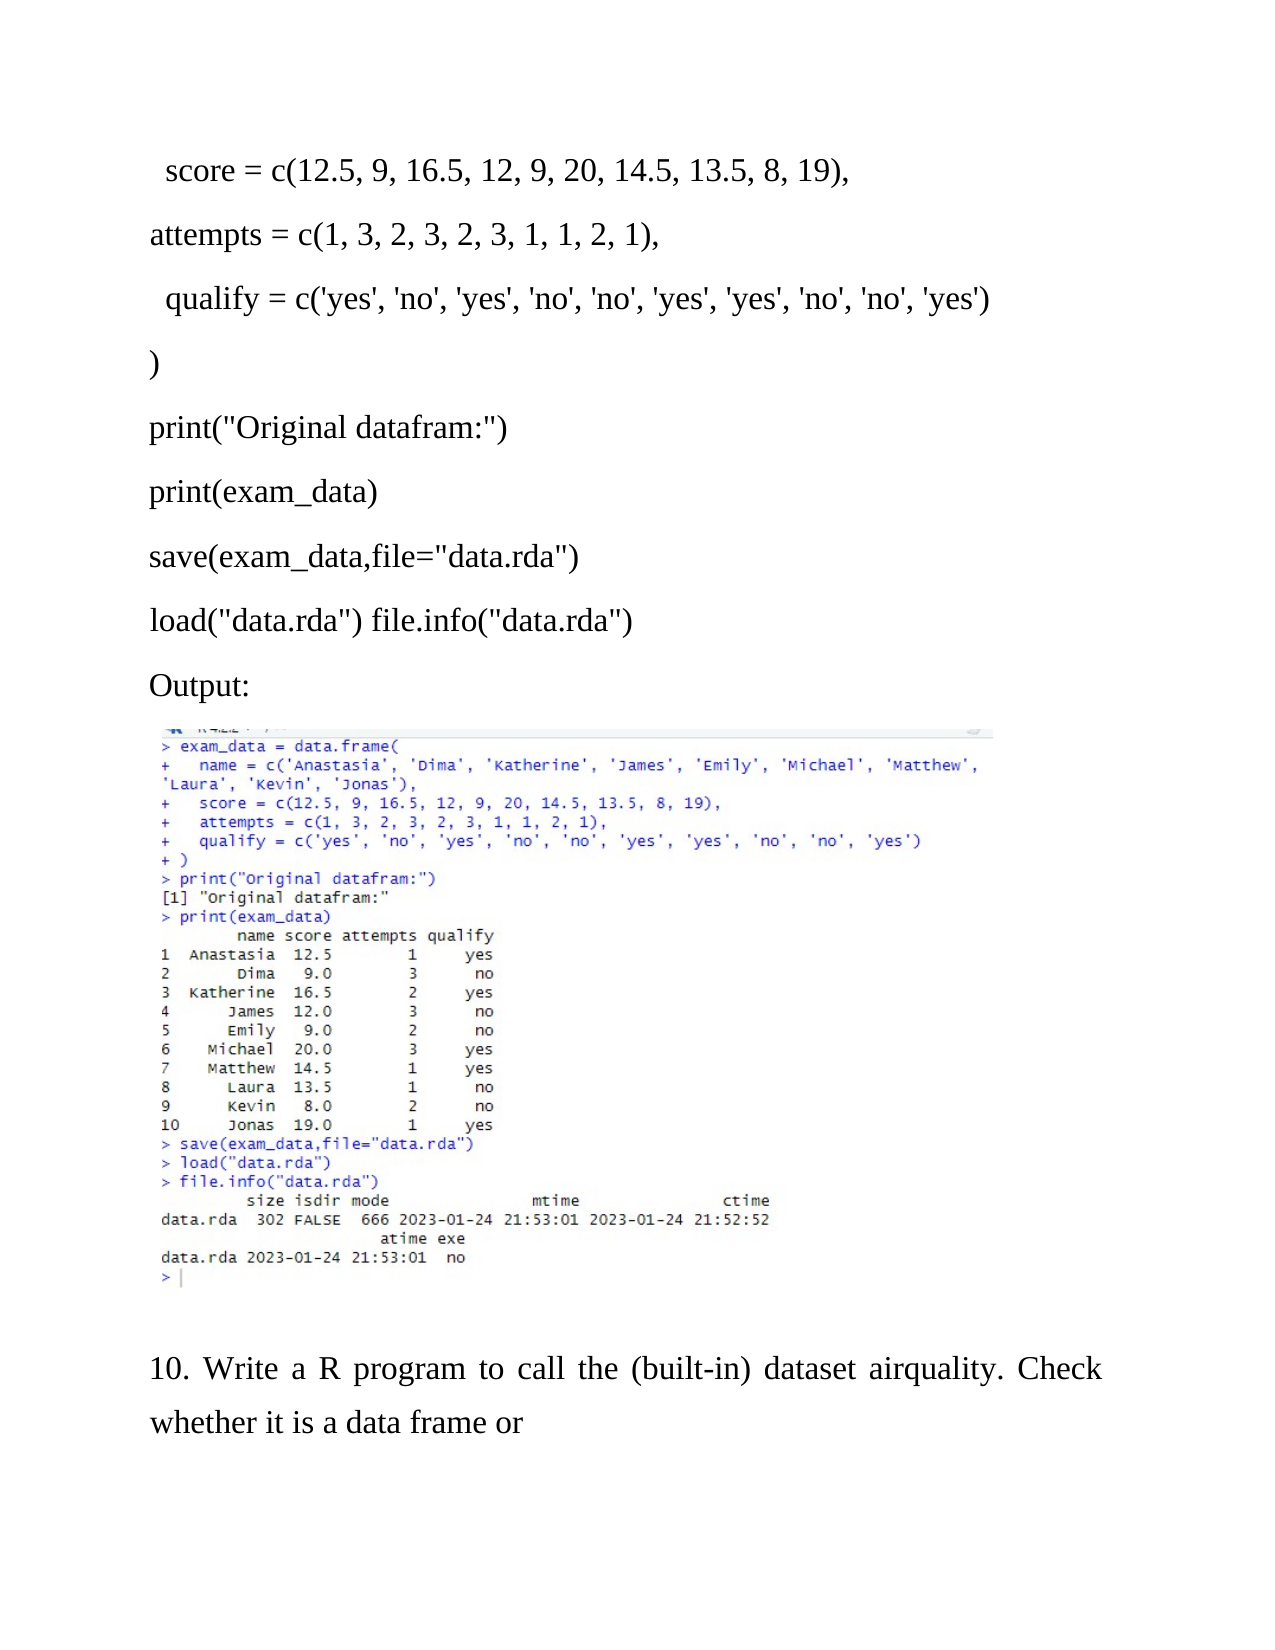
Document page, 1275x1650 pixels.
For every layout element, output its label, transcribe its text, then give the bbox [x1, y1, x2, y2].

text score = c(12.5, 9, 16.5, 12, 9, 20, 14.5, 13.5, 8, 19), attempts = c(1, 3, 2, 3, 2, 3, 1, 1, 2, 1), [148, 150, 972, 252]
text print("Original datafram:") [148, 407, 1108, 446]
text ) [148, 343, 1108, 381]
picture [162, 729, 994, 1329]
text qualify = c('yes', 'no', 'yes', 'no', 'no', 'yes', 'yes', 'no', 'no', 'yes') [148, 278, 1108, 317]
text Output: [148, 665, 633, 703]
text print(exam_data) [148, 472, 1108, 510]
text 10. Write a R program to call the (built-in) dataset airquality. Check whether it is a data frame or [148, 1348, 1104, 1440]
text save(exam_data,file="data.rda") load("data.rda") file.info("data.rda") [148, 536, 633, 639]
